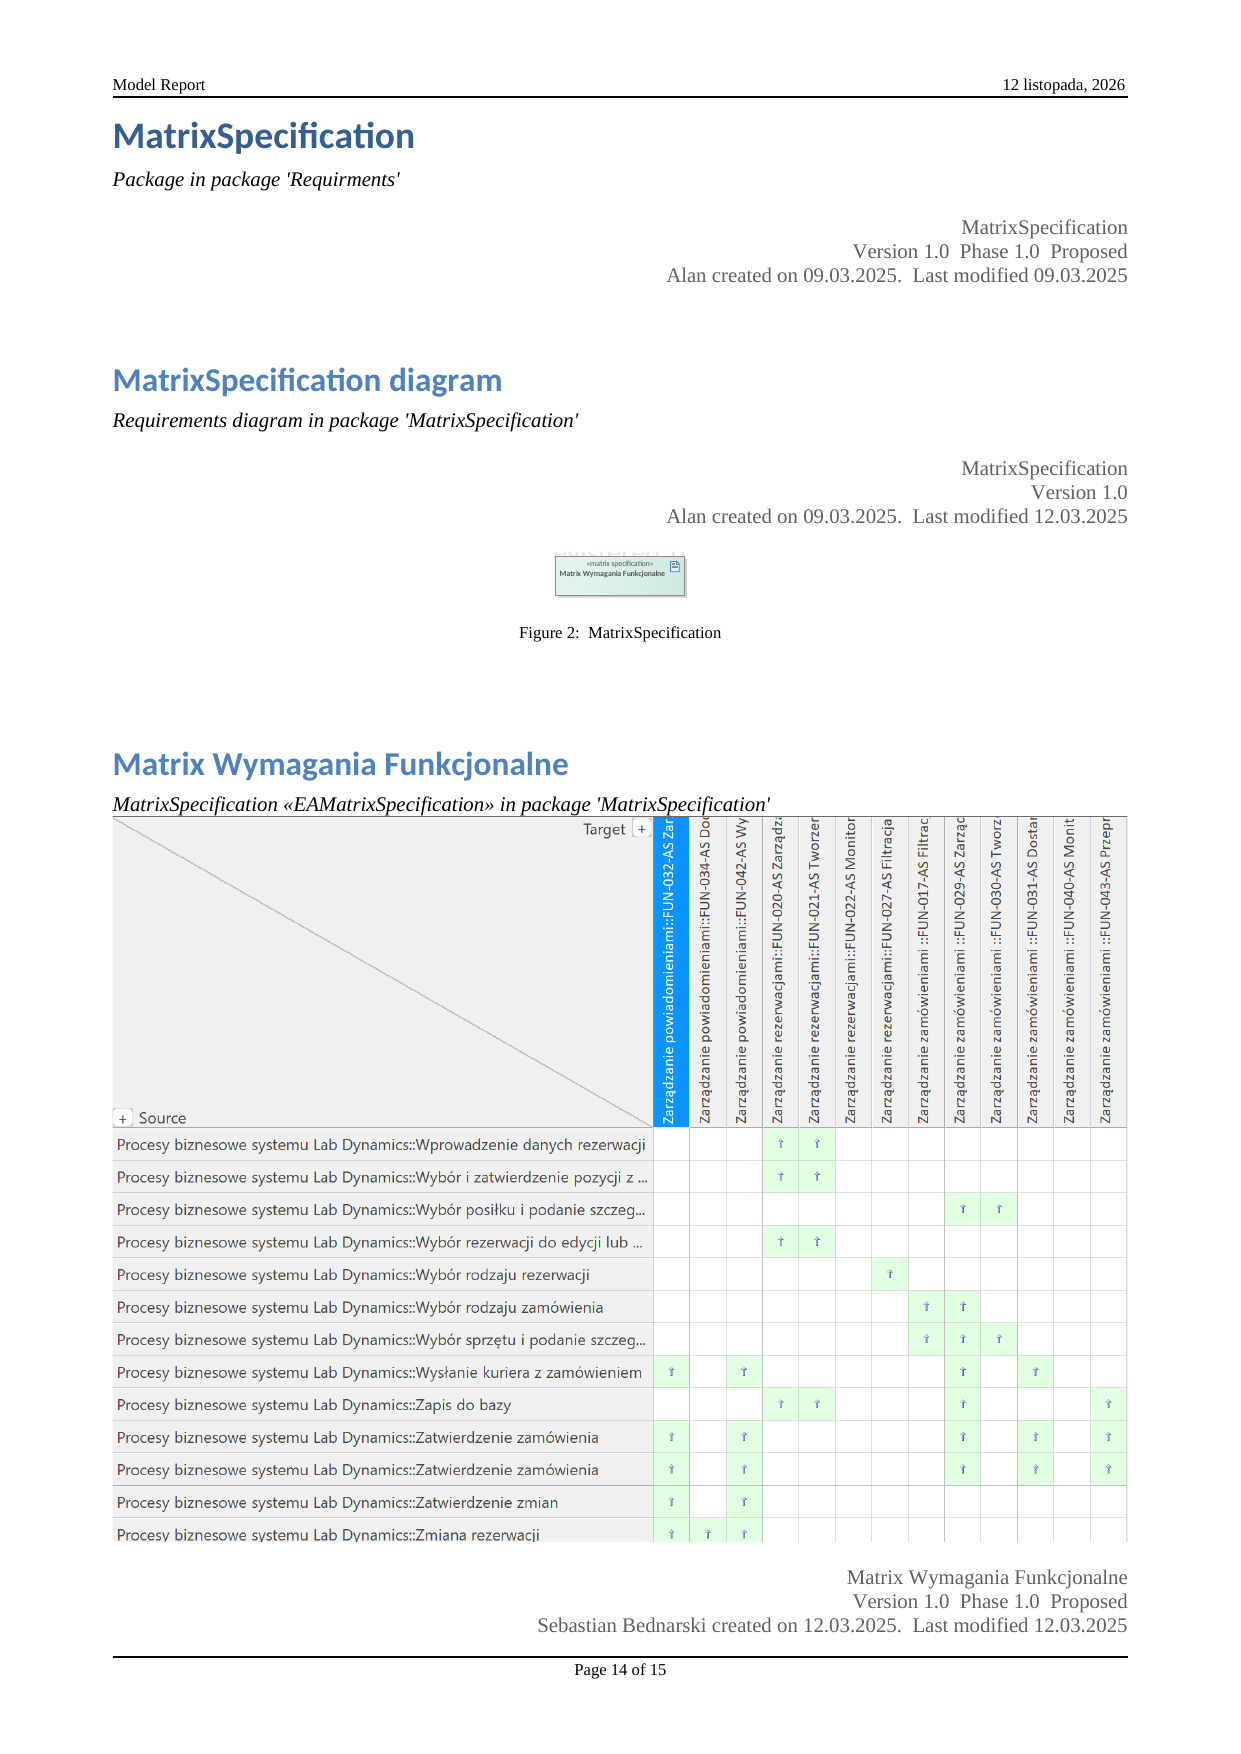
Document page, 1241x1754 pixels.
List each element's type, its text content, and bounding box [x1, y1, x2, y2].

text Version 1.0 Phase 1.0 Proposed [112, 239, 1128, 263]
text MatrixSpecification «EAMatrixSpecification» in package 'MatrixSpecification' [112, 792, 1128, 816]
text Requirements diagram in package 'MatrixSpecification' [112, 408, 1128, 432]
text MatrixSpecification [112, 456, 1128, 480]
subtitle Matrix Wymagania Funkcjonalne [112, 743, 1128, 784]
text MatrixSpecification [112, 215, 1128, 239]
subtitle MatrixSpecification diagram [112, 359, 1128, 399]
text Version 1.0 [112, 480, 1128, 504]
picture [112, 816, 1128, 1542]
text Alan created on 09.03.2025. Last modified 09.03.2025 [112, 263, 1128, 287]
text Sebastian Bednarski created on 12.03.2025. Last modified 12.03.2025 [112, 1613, 1128, 1637]
subtitle MatrixSpecification [112, 112, 1128, 158]
text MatrixSpecification [112, 623, 1128, 642]
text Package in package 'Requirments' [112, 167, 1128, 191]
text Alan created on 09.03.2025. Last modified 12.03.2025 [112, 504, 1128, 528]
text Version 1.0 Phase 1.0 Proposed [112, 1589, 1128, 1613]
text Matrix Wymagania Funkcjonalne [112, 1565, 1128, 1589]
